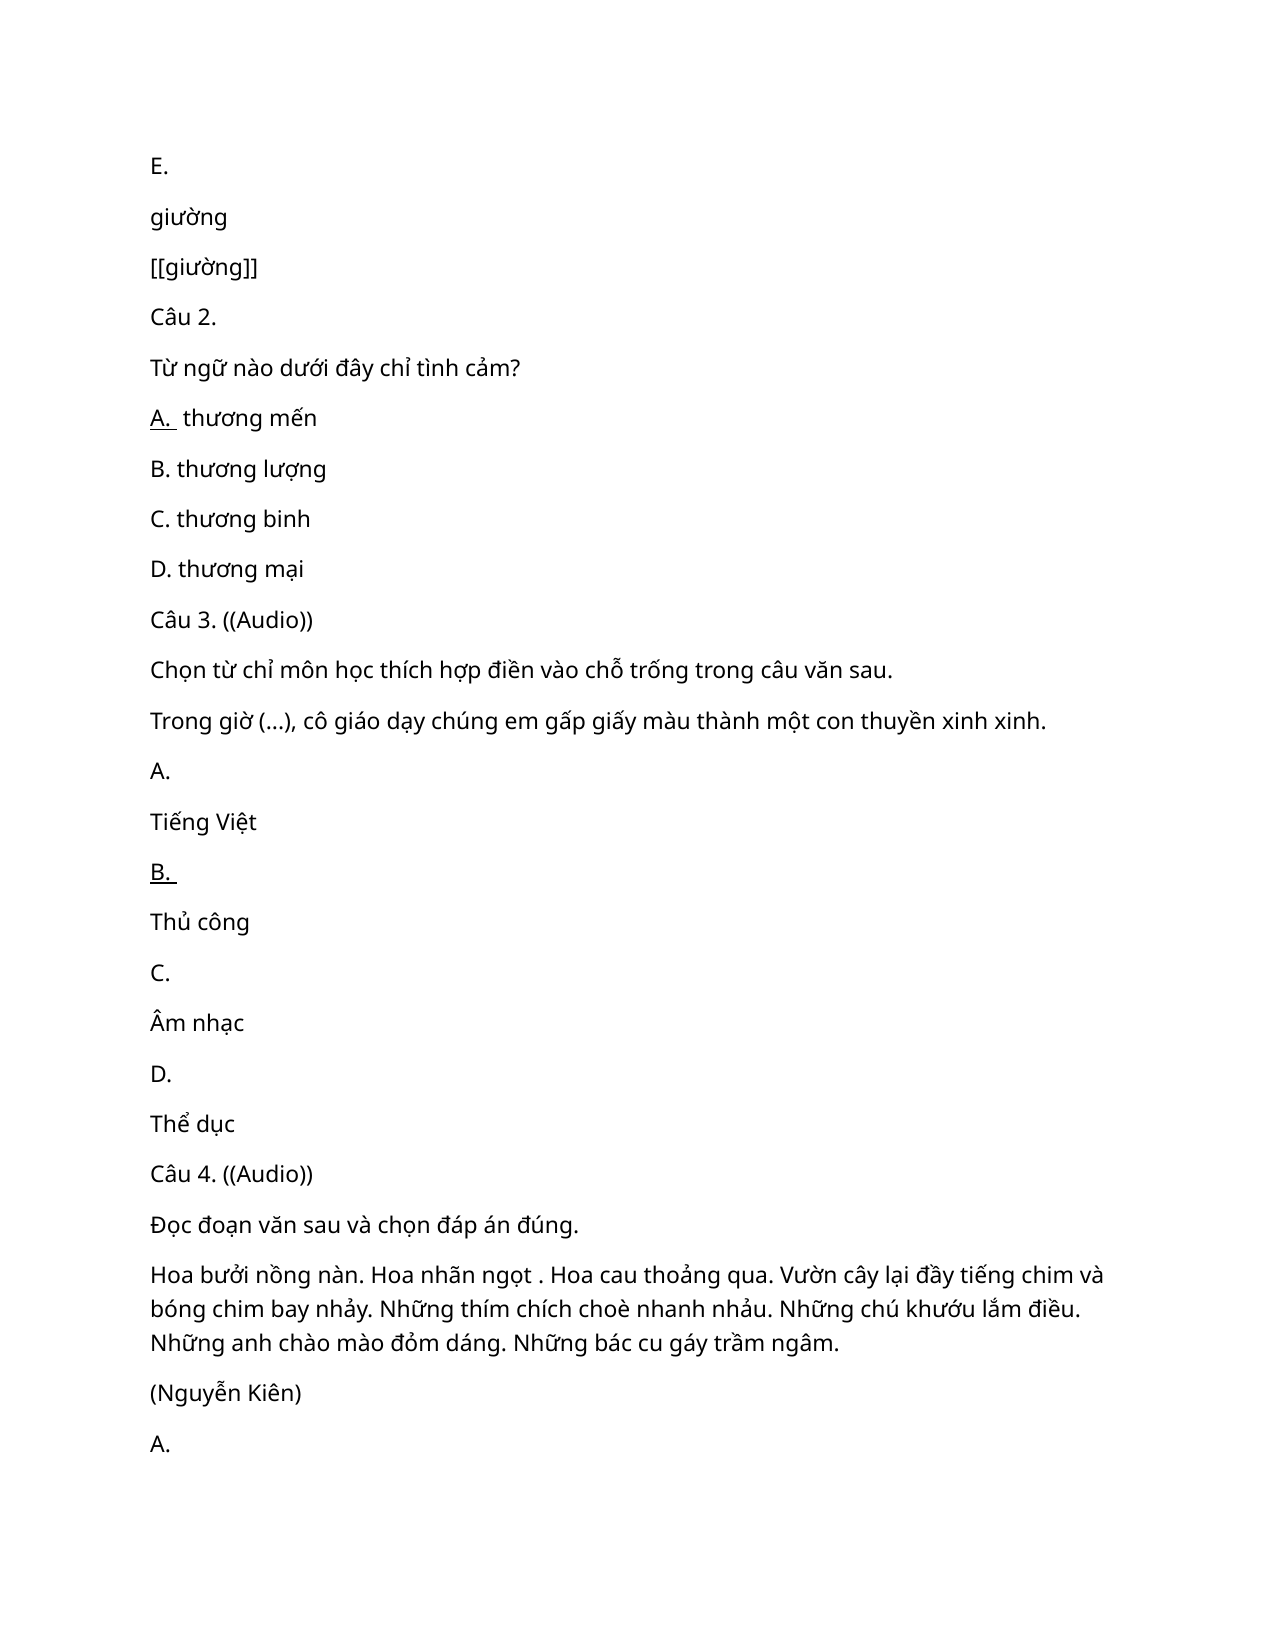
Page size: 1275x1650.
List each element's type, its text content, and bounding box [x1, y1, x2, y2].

text Trong giờ (...), cô giáo dạy chúng em gấp giấy màu thành một con thuyền xinh xinh. [150, 704, 1125, 736]
text A. [150, 755, 1125, 786]
text C. thương binh [150, 503, 1125, 534]
text Từ ngữ nào dưới đây chỉ tình cảm? [150, 352, 1125, 383]
text D. thương mại [150, 553, 1125, 584]
text B. [150, 856, 1125, 887]
text Câu 4. ((Audio)) [150, 1158, 1125, 1189]
text Chọn từ chỉ môn học thích hợp điền vào chỗ trống trong câu văn sau. [150, 654, 1125, 685]
text B. thương lượng [150, 452, 1125, 484]
text D. [150, 1057, 1125, 1089]
text Âm nhạc [150, 1007, 1125, 1038]
text E. [150, 150, 1125, 181]
text Hoa bưởi nồng nàn. Hoa nhãn ngọt . Hoa cau thoảng qua. Vườn cây lại đầy tiếng chim và bóng chim bay nhảy. Những thím chích choè nhanh nhảu. Những chú khướu lắm điều. Những anh chào mào đỏm dáng. Những bác cu gáy trầm ngâm. [150, 1259, 1125, 1358]
text [[giường]] [150, 251, 1125, 282]
text Câu 3. ((Audio)) [150, 604, 1125, 635]
text Tiếng Việt [150, 805, 1125, 837]
text Thủ công [150, 906, 1125, 937]
text giường [150, 200, 1125, 232]
text (Nguyễn Kiên) [150, 1377, 1125, 1408]
text Câu 2. [150, 301, 1125, 332]
text Thể dục [150, 1108, 1125, 1139]
text A. thương mến [150, 402, 1125, 433]
text C. [150, 957, 1125, 988]
text Đọc đoạn văn sau và chọn đáp án đúng. [150, 1209, 1125, 1240]
text A. [150, 1427, 1125, 1459]
